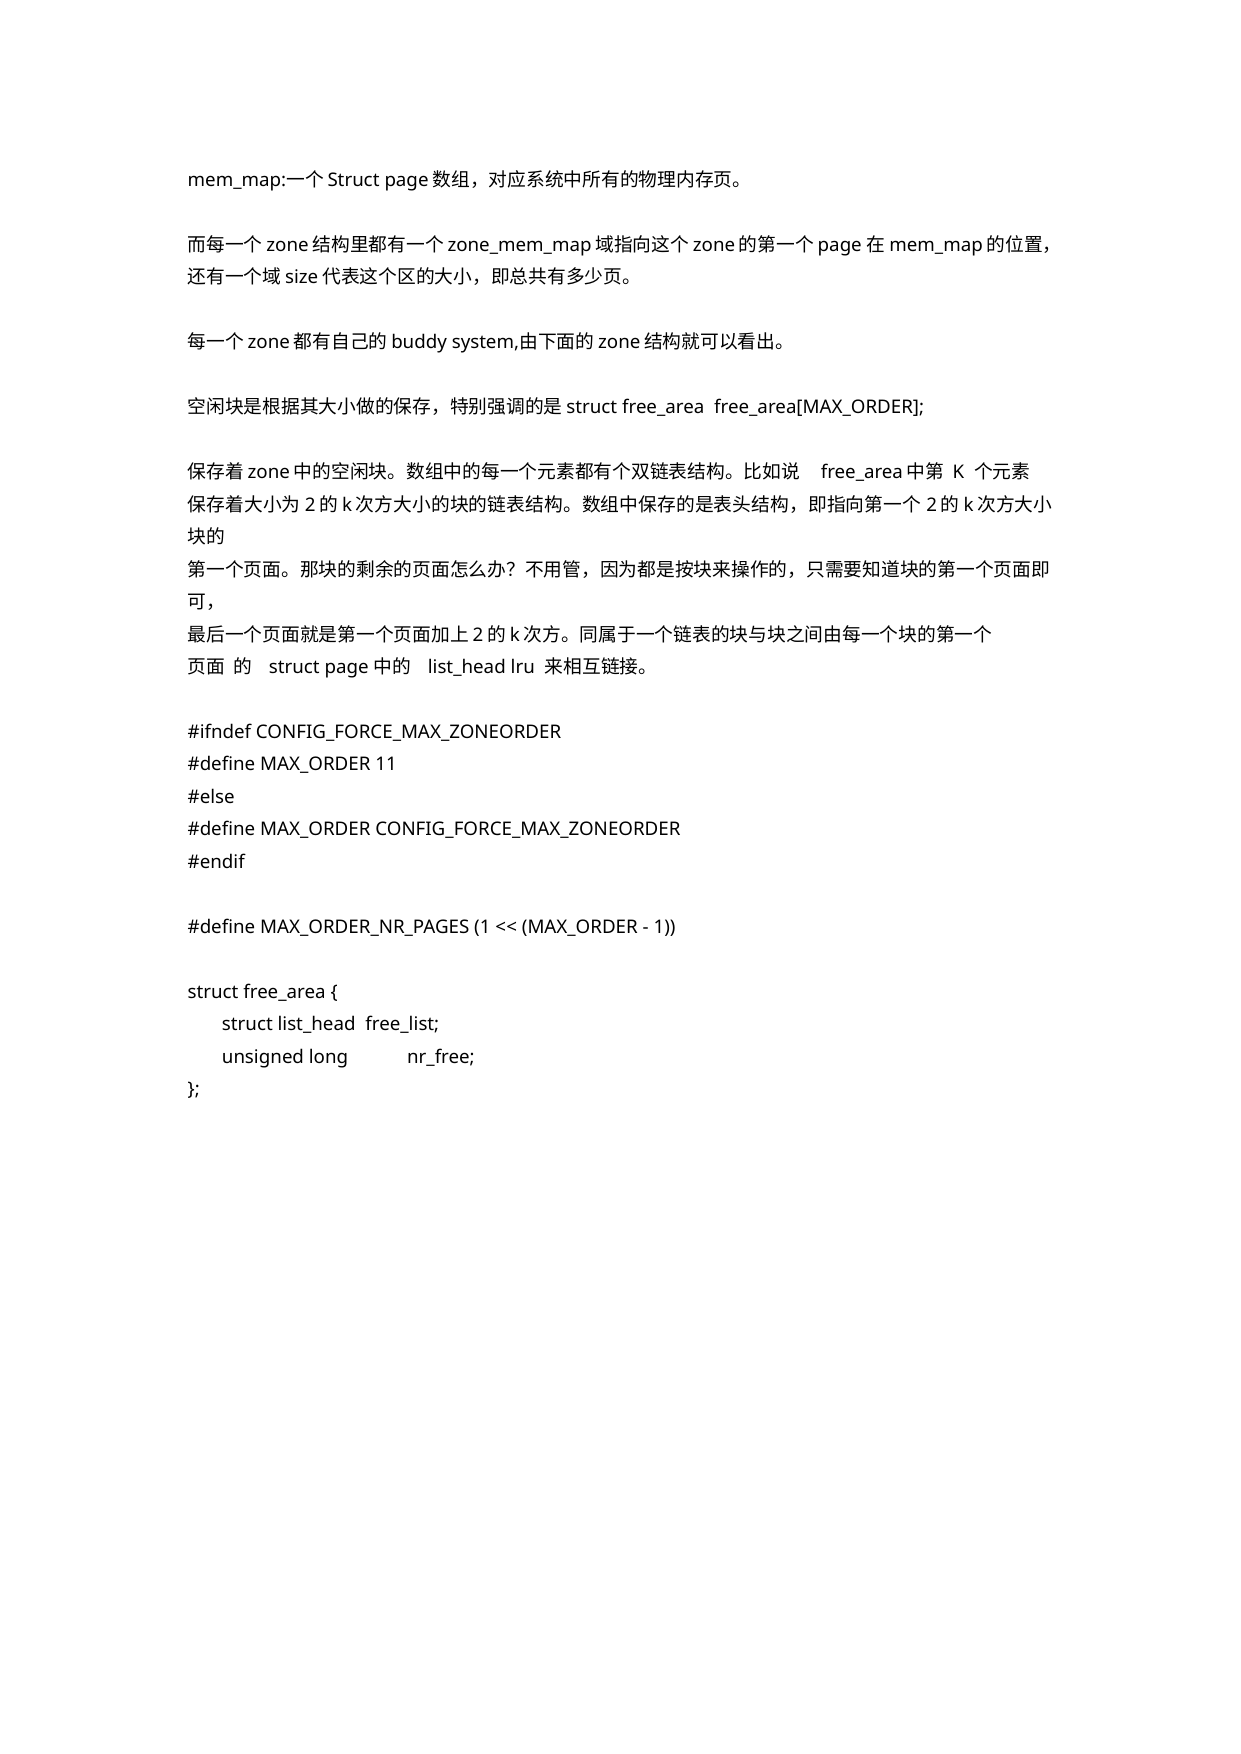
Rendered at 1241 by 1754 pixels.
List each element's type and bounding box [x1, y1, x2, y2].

text [187, 162, 1053, 1104]
